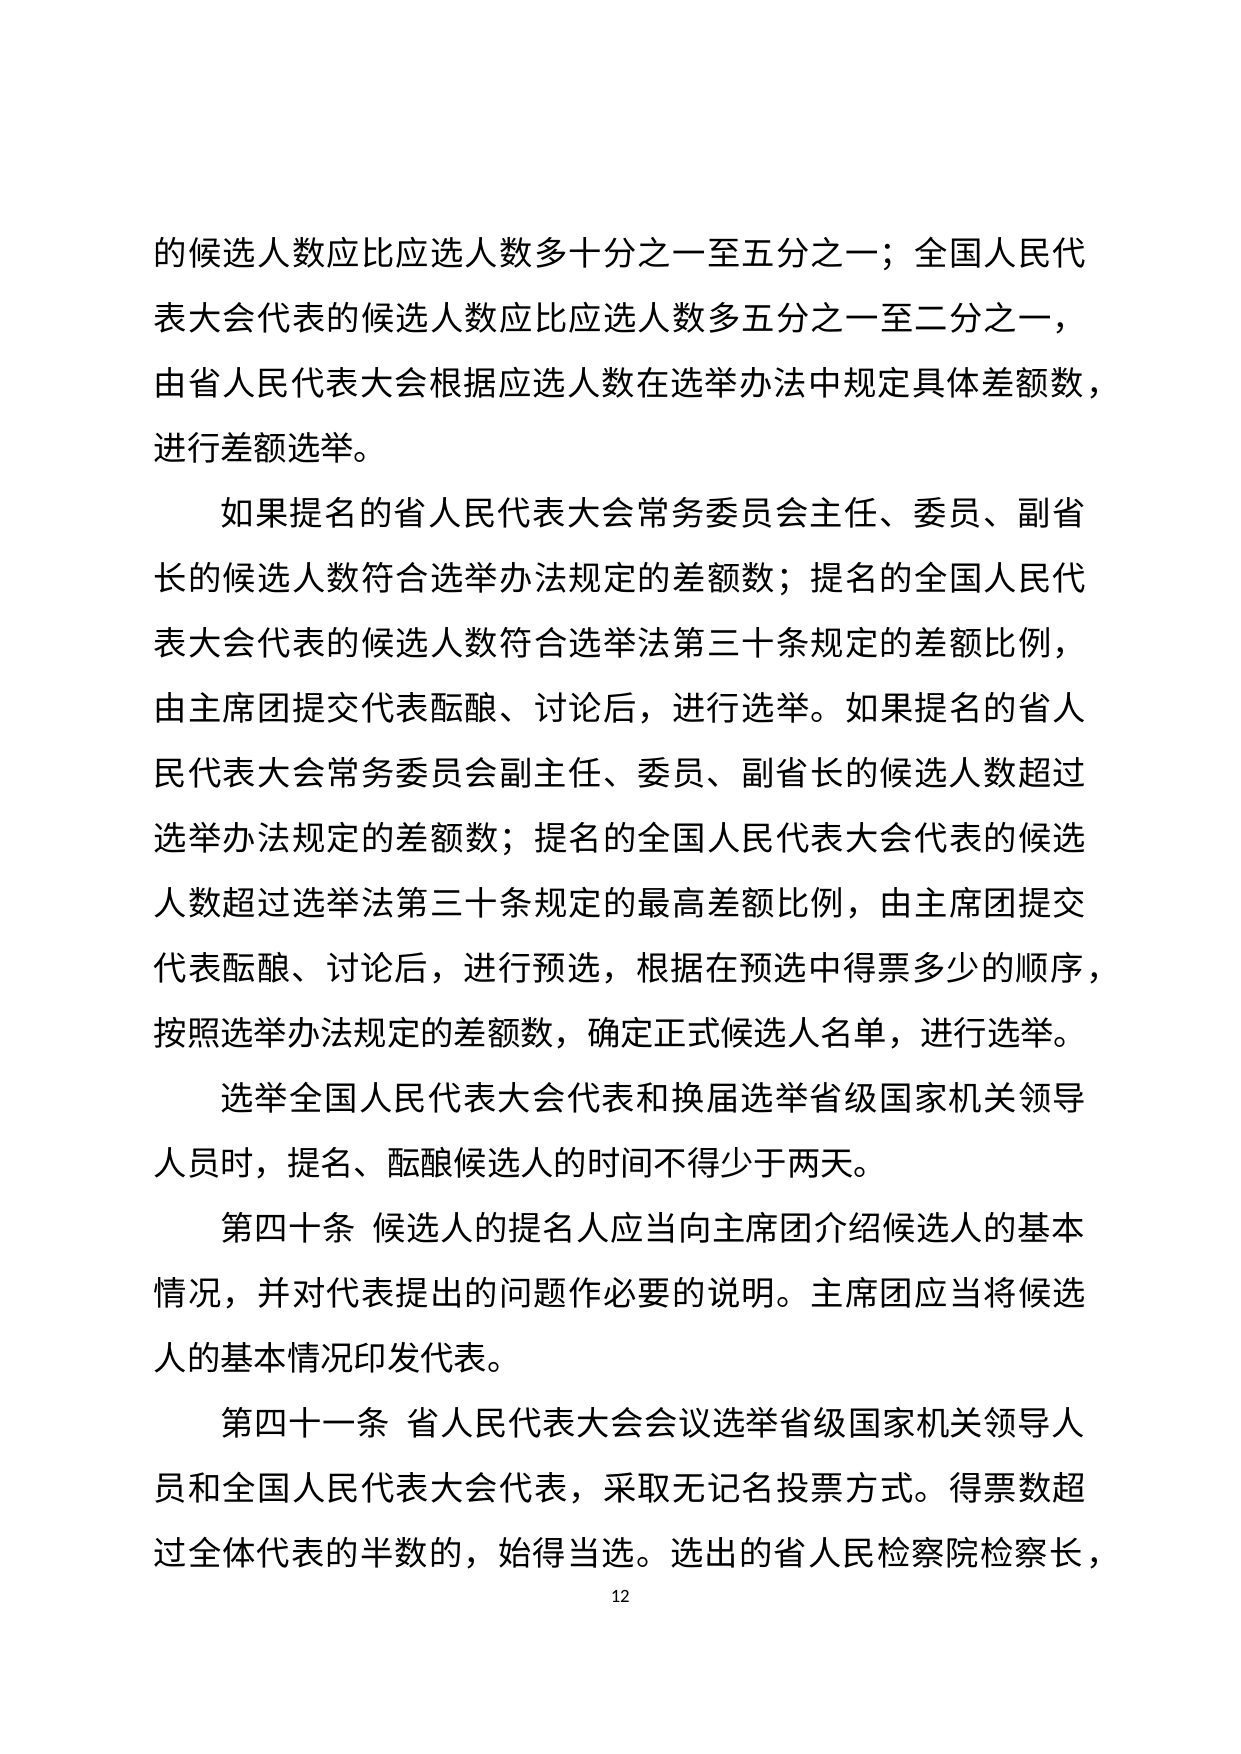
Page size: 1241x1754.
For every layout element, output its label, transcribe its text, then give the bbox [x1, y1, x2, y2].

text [153, 219, 1087, 479]
text 第四十条 候选人的提名人应当向主席团介绍候选人的基本情况，并对代表提出的问题作必要的说明。主席团应当将候选人的基本情况印发代表。 [153, 1194, 1087, 1389]
text 如果提名的省人民代表大会常务委员会主任、委员、副省长的候选人数符合选举办法规定的差额数；提名的全国人民代表大会代表的候选人数符合选举法第三十条规定的差额比例，由主席团提交代表酝酿、讨论后，进行选举。如果提名的省人民代表大会常务委员会副主任、委员、副省长的候选人数超过选举办法规定的差额数；提名的全国人民代表大会代表的候选人数超过选举法第三十条规定的最高差额比例，由主席团提交代表酝酿、讨论后，进行预选，根据在预选中得票多少的顺序，按照选举办法规定的差额数，确定正式候选人名单，进行选举。 [153, 479, 1087, 1064]
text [153, 1389, 1087, 1584]
text 选举全国人民代表大会代表和换届选举省级国家机关领导人员时，提名、酝酿候选人的时间不得少于两天。 [153, 1064, 1087, 1194]
